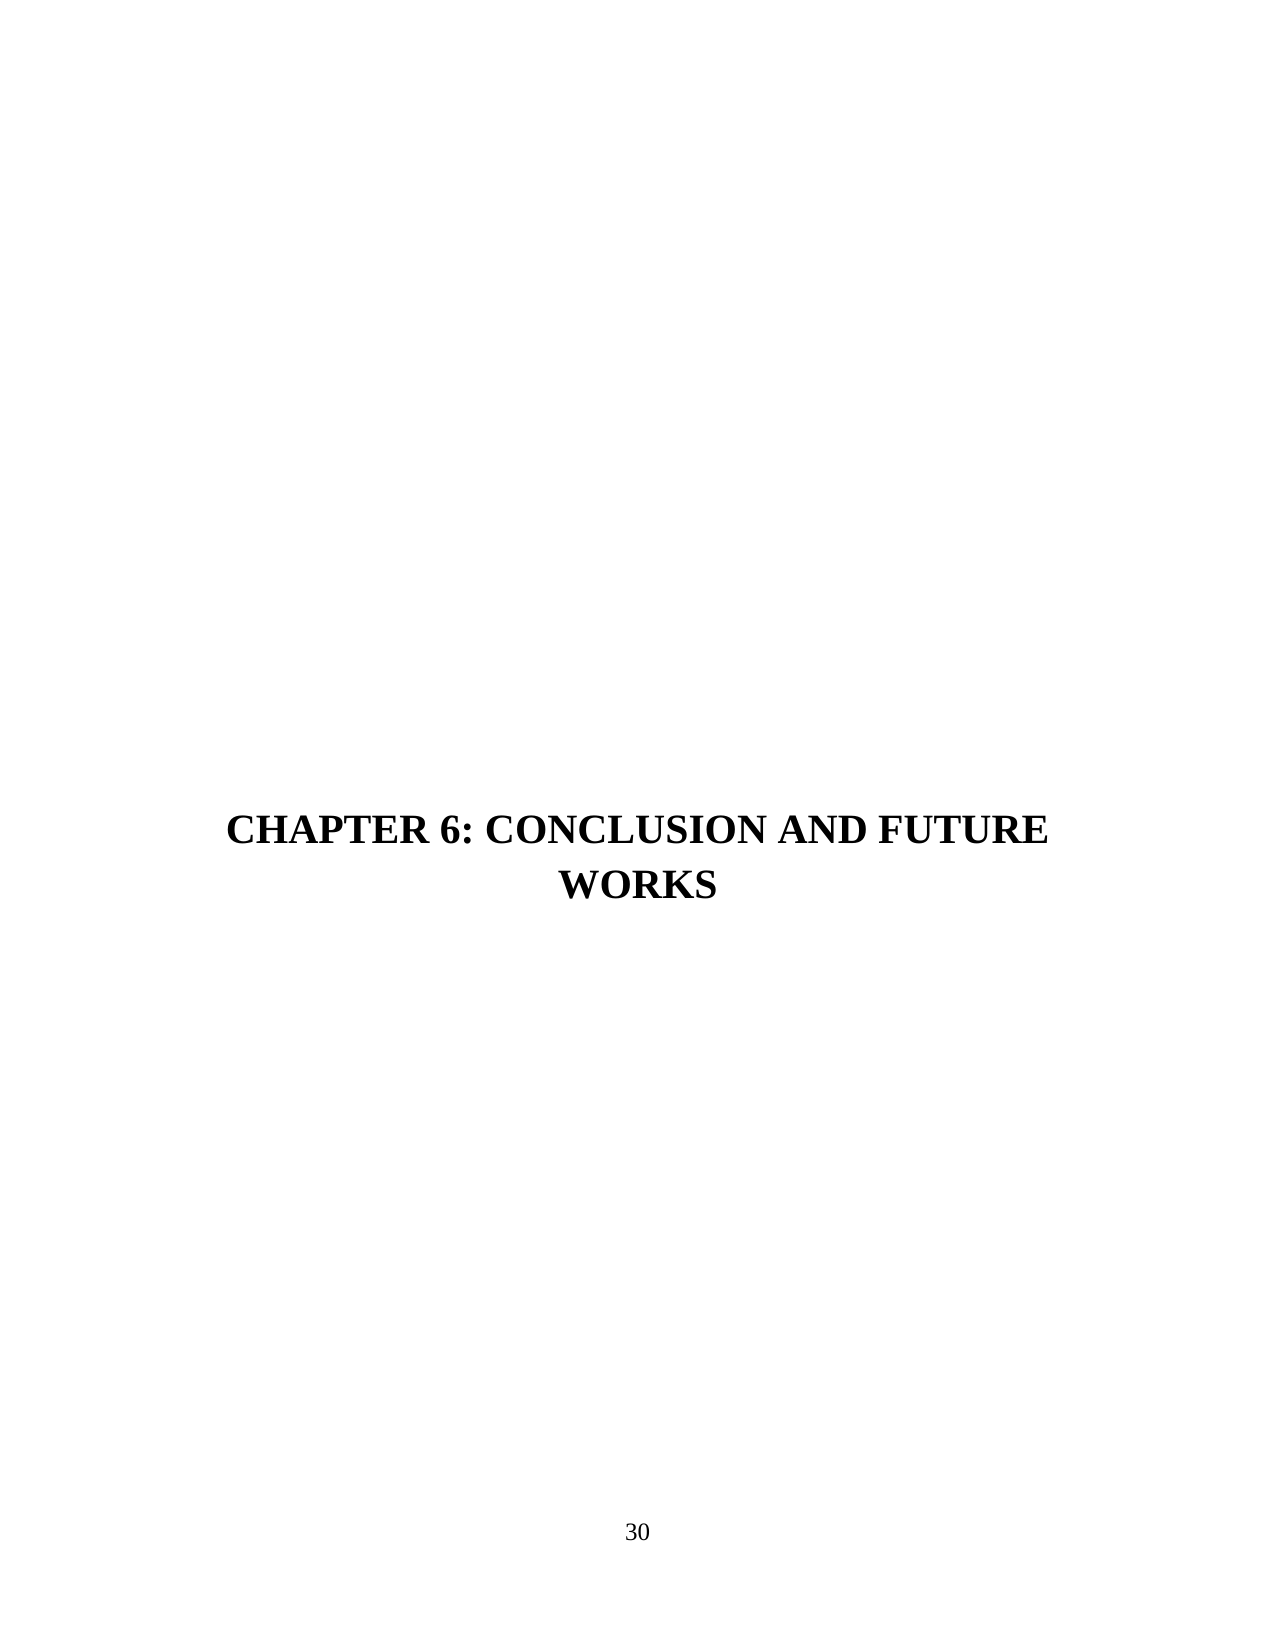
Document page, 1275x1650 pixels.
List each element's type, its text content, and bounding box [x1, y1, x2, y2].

subtitle CHAPTER 6: CONCLUSION AND FUTURE WORKS [150, 805, 1125, 908]
